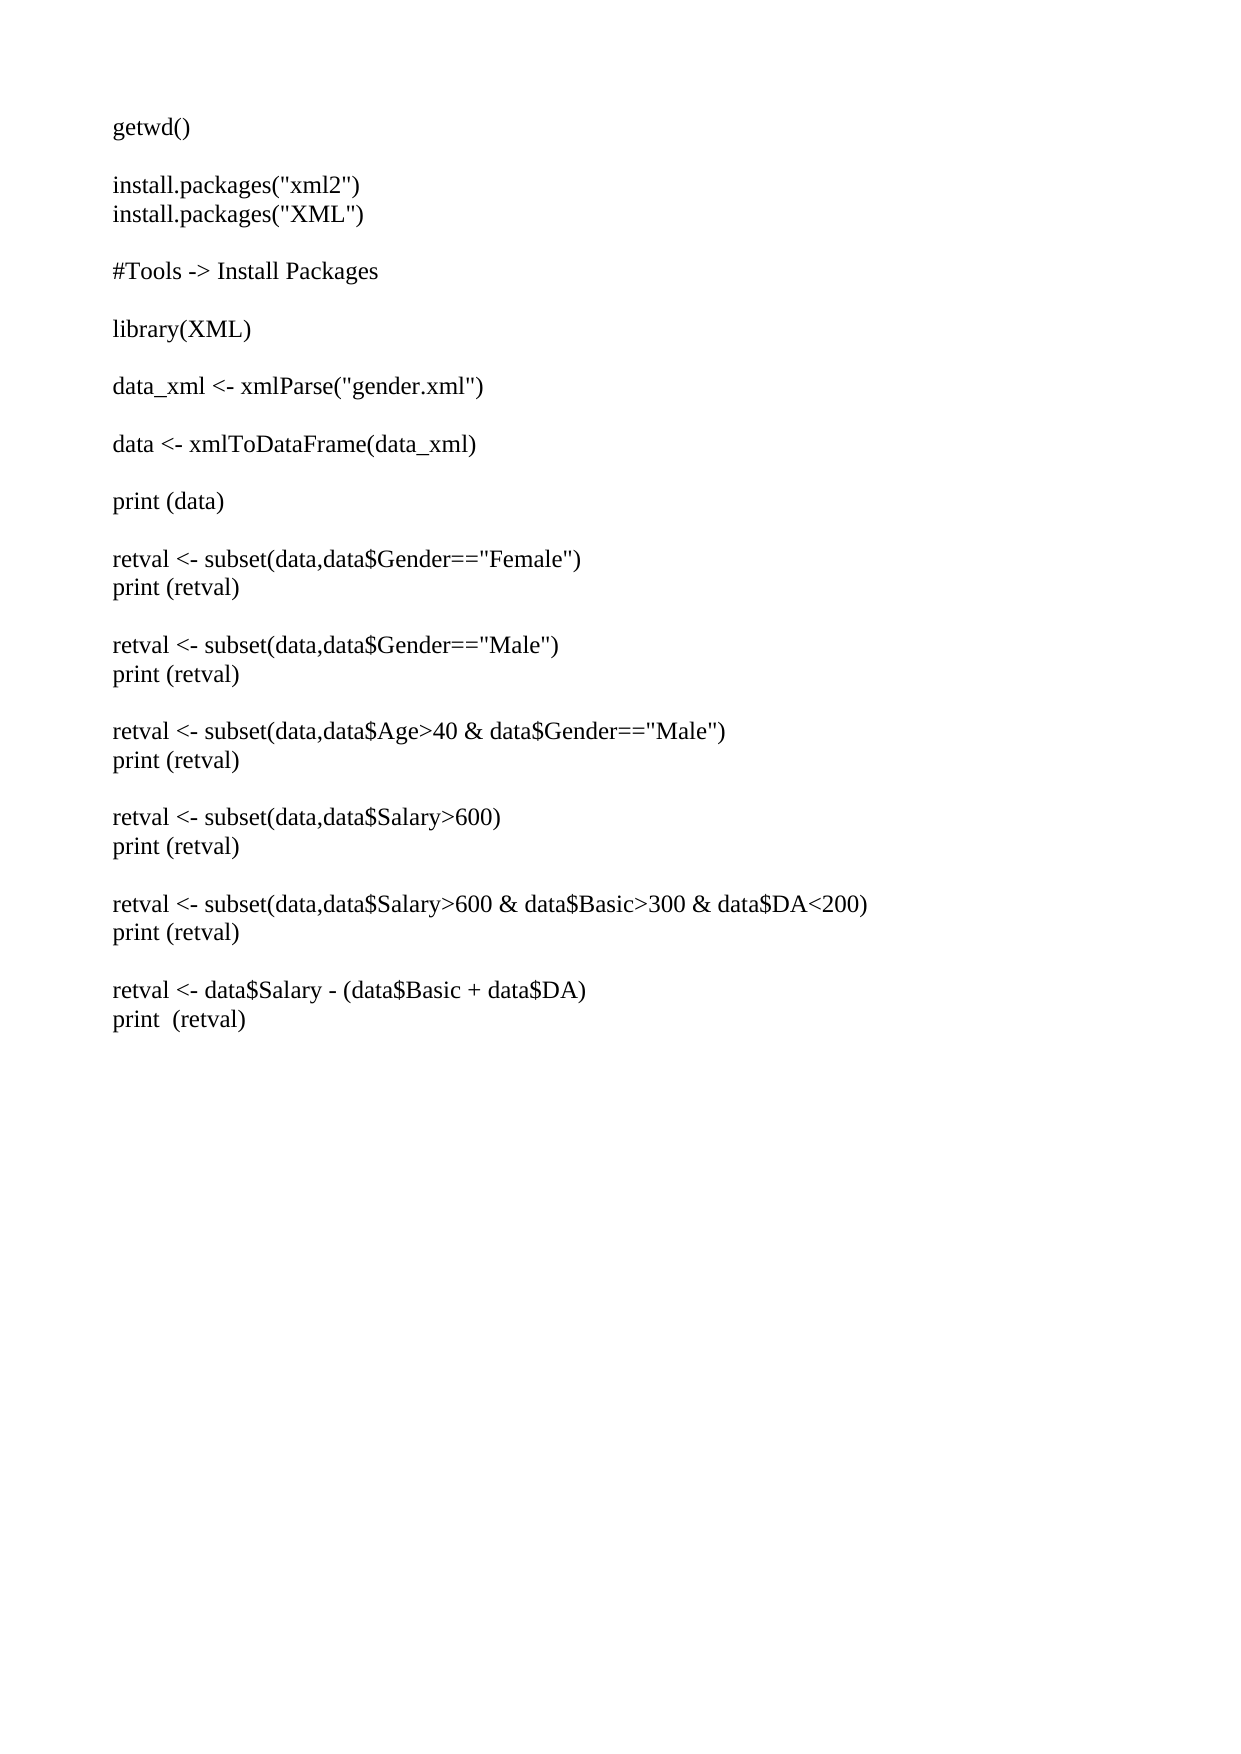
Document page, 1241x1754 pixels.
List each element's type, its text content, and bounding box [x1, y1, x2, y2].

text print (retval) [112, 659, 1128, 687]
text data <- xmlToDataFrame(data_xml) [112, 429, 1128, 457]
text retval <- subset(data,data$Salary>600 & data$Basic>300 & data$DA<200) [112, 889, 1128, 917]
text print (retval) [112, 917, 1128, 946]
text install.packages("XML") [112, 199, 1128, 227]
text print (retval) [112, 572, 1128, 601]
text print (retval) [112, 831, 1128, 860]
text data_xml <- xmlParse("gender.xml") [112, 371, 1128, 400]
text retval <- subset(data,data$Age>40 & data$Gender=="Male") [112, 716, 1128, 745]
text print (retval) [112, 745, 1128, 774]
text install.packages("xml2") [112, 170, 1128, 199]
text getwd() [112, 112, 1128, 141]
text library(XML) [112, 314, 1128, 342]
text retval <- subset(data,data$Gender=="Male") [112, 630, 1128, 659]
text retval <- subset(data,data$Salary>600) [112, 802, 1128, 831]
text retval <- data$Salary - (data$Basic + data$DA) [112, 975, 1128, 1004]
text #Tools -> Install Packages [112, 256, 1128, 285]
text retval <- subset(data,data$Gender=="Female") [112, 544, 1128, 572]
text print (retval) [112, 1004, 1128, 1032]
text print (data) [112, 486, 1128, 515]
